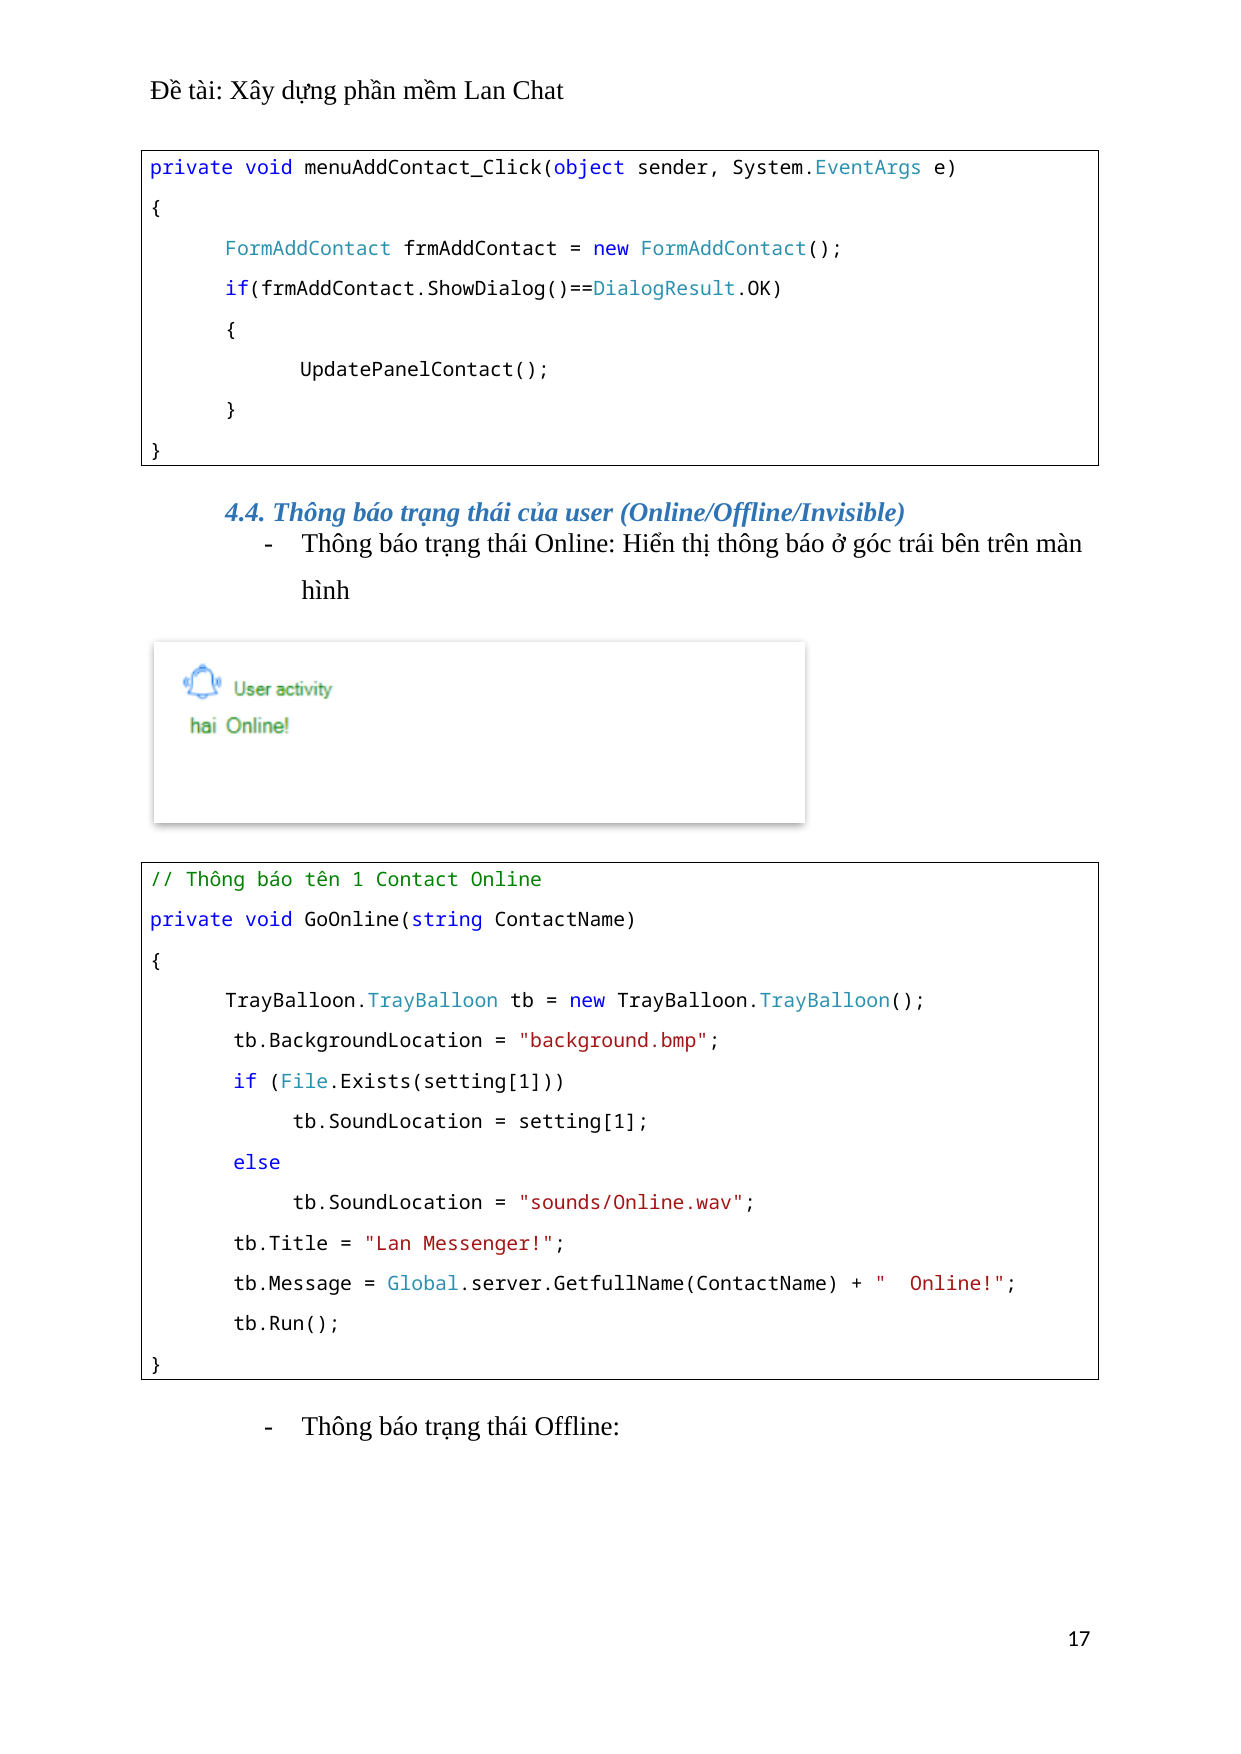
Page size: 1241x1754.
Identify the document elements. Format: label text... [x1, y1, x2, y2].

text tb.SoundLocation = "sounds/Online.wav"; [142, 1185, 1098, 1215]
text FormAddContact frmAddContact = new FormAddContact(); [142, 231, 1098, 261]
text } [142, 1347, 1098, 1379]
text else [142, 1145, 1098, 1175]
list Thông báo trạng thái Online: Hiển thị thông báo ở góc trái bên trên màn hình [264, 527, 1090, 605]
list Thông báo trạng thái Offline: [264, 1410, 1090, 1441]
text tb.SoundLocation = setting[1]; [142, 1104, 1098, 1134]
text tb.BackgroundLocation = "background.bmp"; [142, 1023, 1098, 1054]
text tb.Title = "Lan Messenger!"; [142, 1226, 1098, 1256]
text TrayBalloon.TrayBalloon tb = new TrayBalloon.TrayBalloon(); [142, 983, 1098, 1013]
text { [142, 190, 1098, 221]
text { [142, 943, 1098, 973]
picture [169, 656, 790, 809]
text } [142, 392, 1098, 423]
text private void GoOnline(string ContactName) [142, 902, 1098, 932]
text if (File.Exists(setting[1])) [142, 1064, 1098, 1094]
text } [142, 433, 1098, 465]
text tb.Message = Global.server.GetfullName(ContactName) + " Online!"; [142, 1266, 1098, 1296]
text tb.Run(); [142, 1306, 1098, 1337]
subtitle 4.4. Thông báo trạng thái của user (Online/Offline/Invisible) [225, 496, 1090, 527]
text if(frmAddContact.ShowDialog()==DialogResult.OK) [142, 271, 1098, 301]
text private void menuAddContact_Click(object sender, System.EventArgs e) [142, 151, 1098, 180]
text UpdatePanelContact(); [142, 352, 1098, 382]
text // Thông báo tên 1 Contact Online [142, 863, 1098, 892]
text { [142, 312, 1098, 342]
